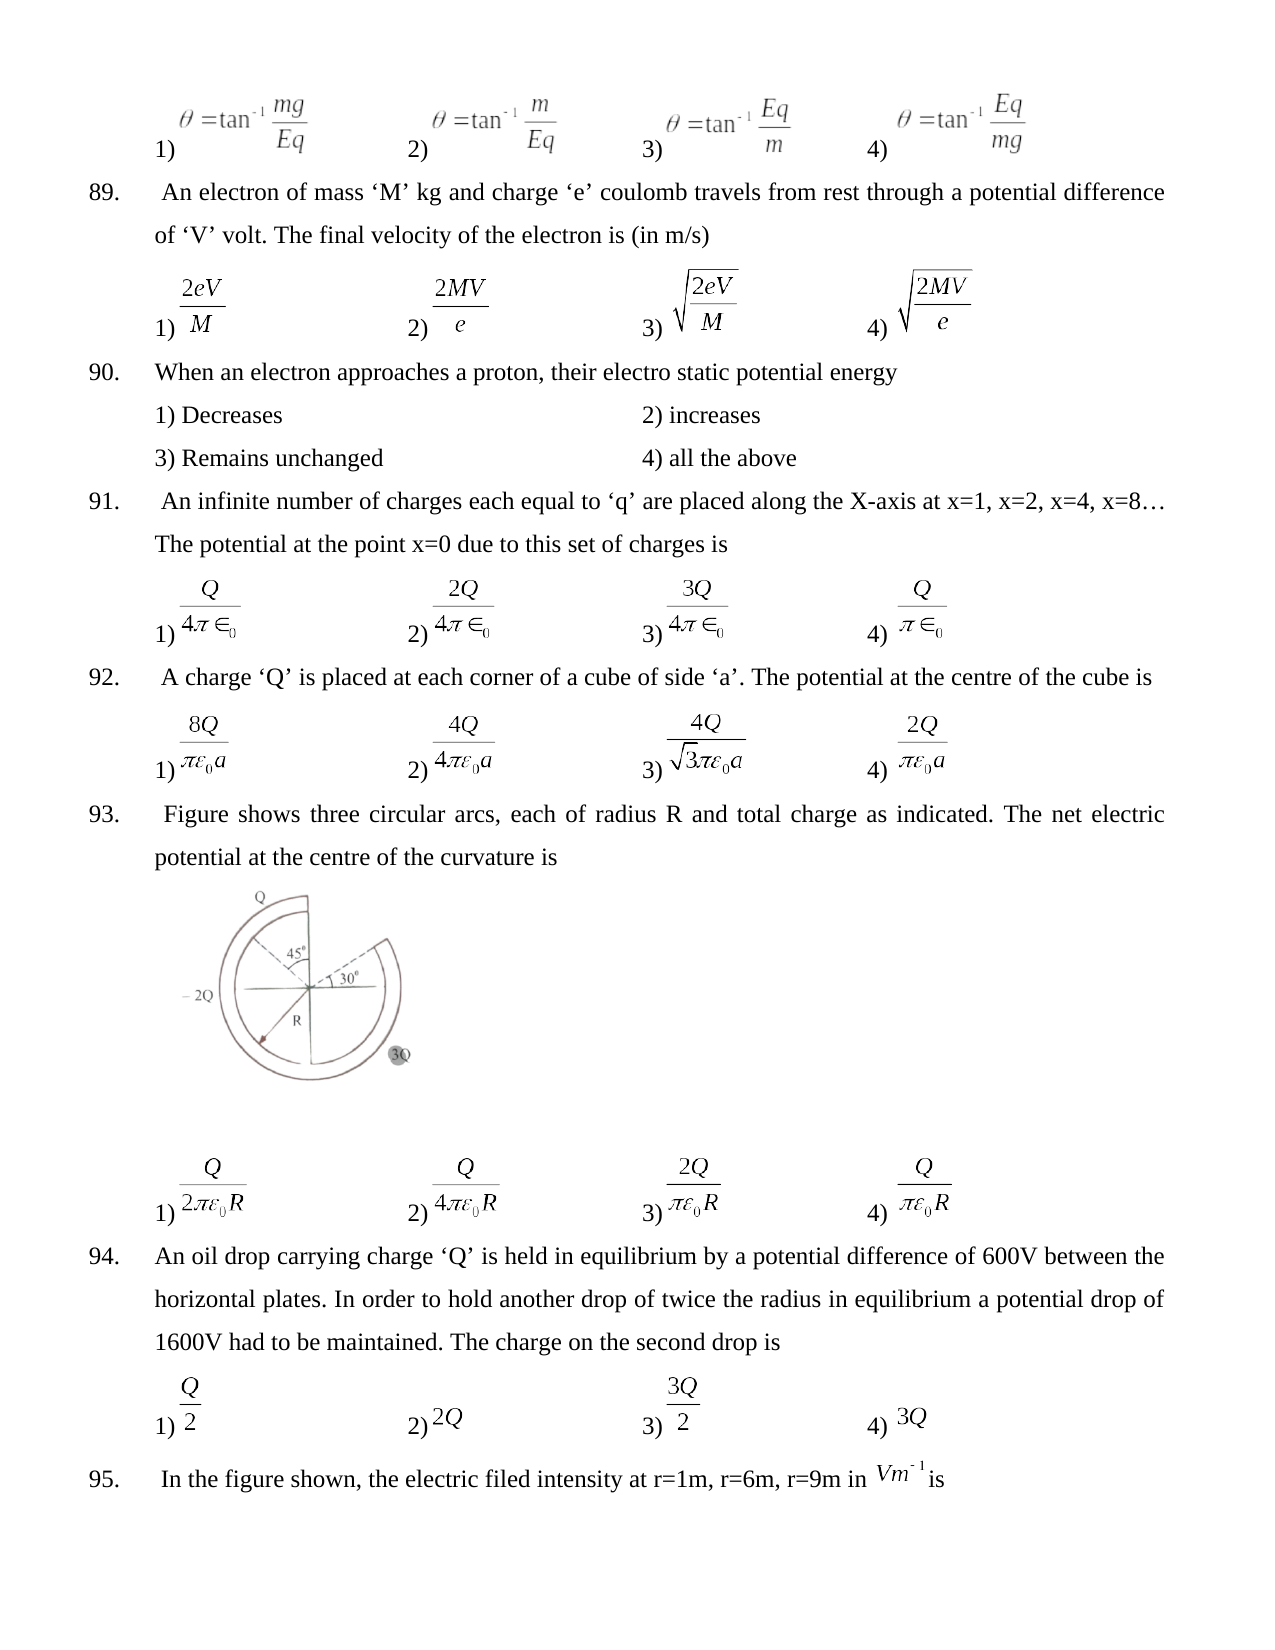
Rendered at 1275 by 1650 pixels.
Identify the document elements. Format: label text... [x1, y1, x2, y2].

text 91. An infinite number of charges each equal to ‘q’ are placed along the X-axis at x=1, x=2, x=4, x=8… The potential at the point x=0 due to this set of charges is [89, 486, 1167, 558]
text 95. In the figure shown, the electric filed intensity at r=1m, r=6m, r=9m in is [89, 1454, 1167, 1492]
text 1) 2) 3) 4) [89, 1370, 1167, 1440]
text 1) Decreases 2) increases [89, 400, 1167, 428]
text 89. An electron of mass ‘M’ kg and charge ‘e’ coulomb travels from rest through a potential difference of ‘V’ volt. The final velocity of the electron is (in m/s) [89, 177, 1167, 249]
text 94. An oil drop carrying charge ‘Q’ is held in equilibrium by a potential difference of 600V between the horizontal plates. In order to hold another drop of twice the radius in equilibrium a potential drop of 1600V had to be maintained. The charge on the second drop is [89, 1241, 1167, 1356]
text 93. Figure shows three circular arcs, each of radius R and total charge as indicated. The net electric potential at the centre of the curvature is [89, 799, 1167, 871]
text 1) 2) 3) 4) [89, 572, 1167, 648]
text 92. A charge ‘Q’ is placed at each corner of a cube of side ‘a’. The potential at the centre of the cube is [89, 662, 1167, 691]
text 1) 2) 3) 4) [89, 1151, 1167, 1227]
text 1) 2) 3) 4) [89, 89, 1167, 163]
text 3) Remains unchanged 4) all the above [89, 443, 1167, 472]
text 90. When an electron approaches a proton, their electro static potential energy [89, 357, 1167, 385]
text 1) 2) 3) 4) [89, 263, 1167, 342]
text 1) 2) 3) 4) [89, 706, 1167, 784]
picture [154, 885, 470, 1095]
